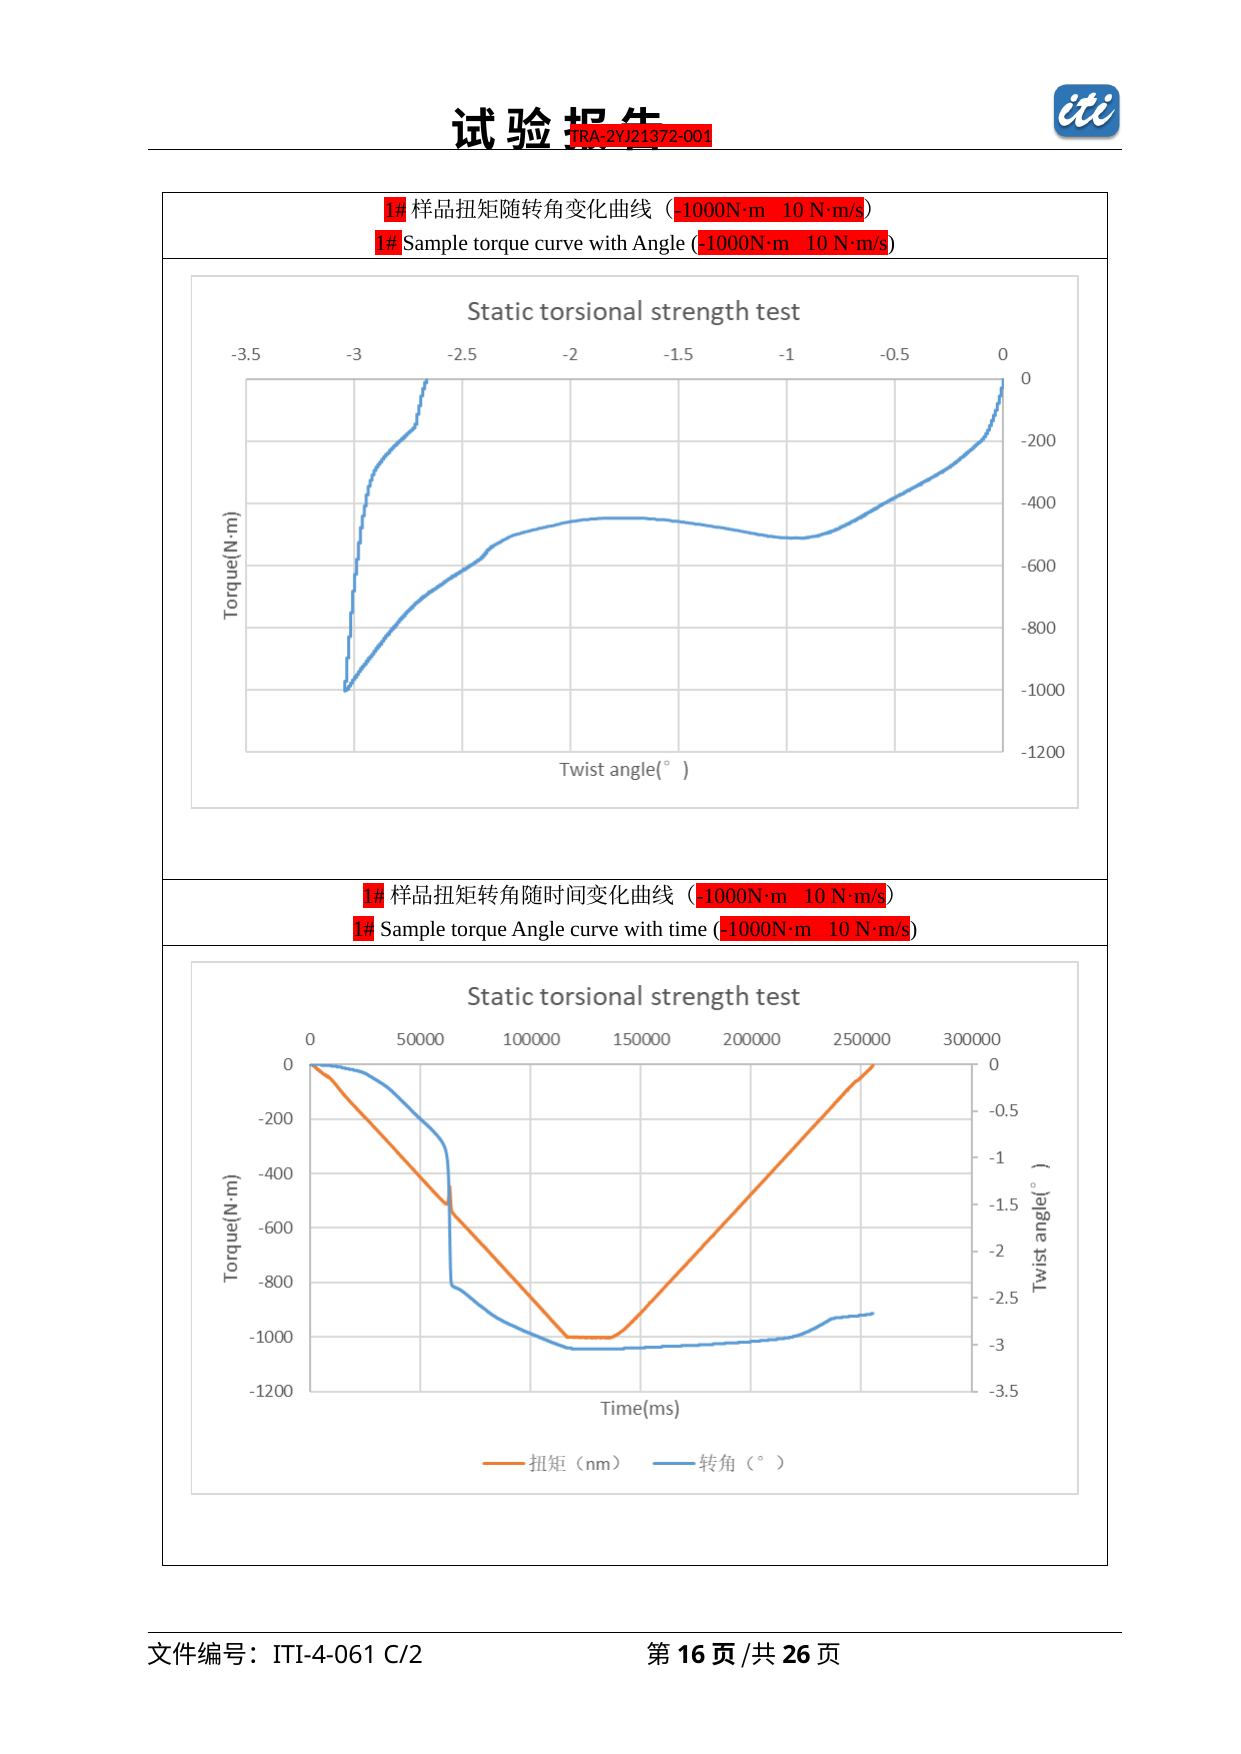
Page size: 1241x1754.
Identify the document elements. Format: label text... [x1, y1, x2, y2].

picture [190, 275, 1079, 809]
picture [190, 961, 1079, 1495]
table_cell 1# 样品扭矩转角随时间变化曲线（-1000N·m 10 N·m/s） 1# Sample torque Angle curve with time (-1000N·m 10 N·m/s) [163, 880, 1107, 944]
table_cell [163, 946, 1107, 1565]
table_cell [163, 259, 1107, 878]
picture [1050, 83, 1123, 143]
table_header 1# 样品扭矩随转角变化曲线（-1000N·m 10 N·m/s） 1# Sample torque curve with Angle (-1000N·m 10 N·m/s) [163, 193, 1107, 258]
